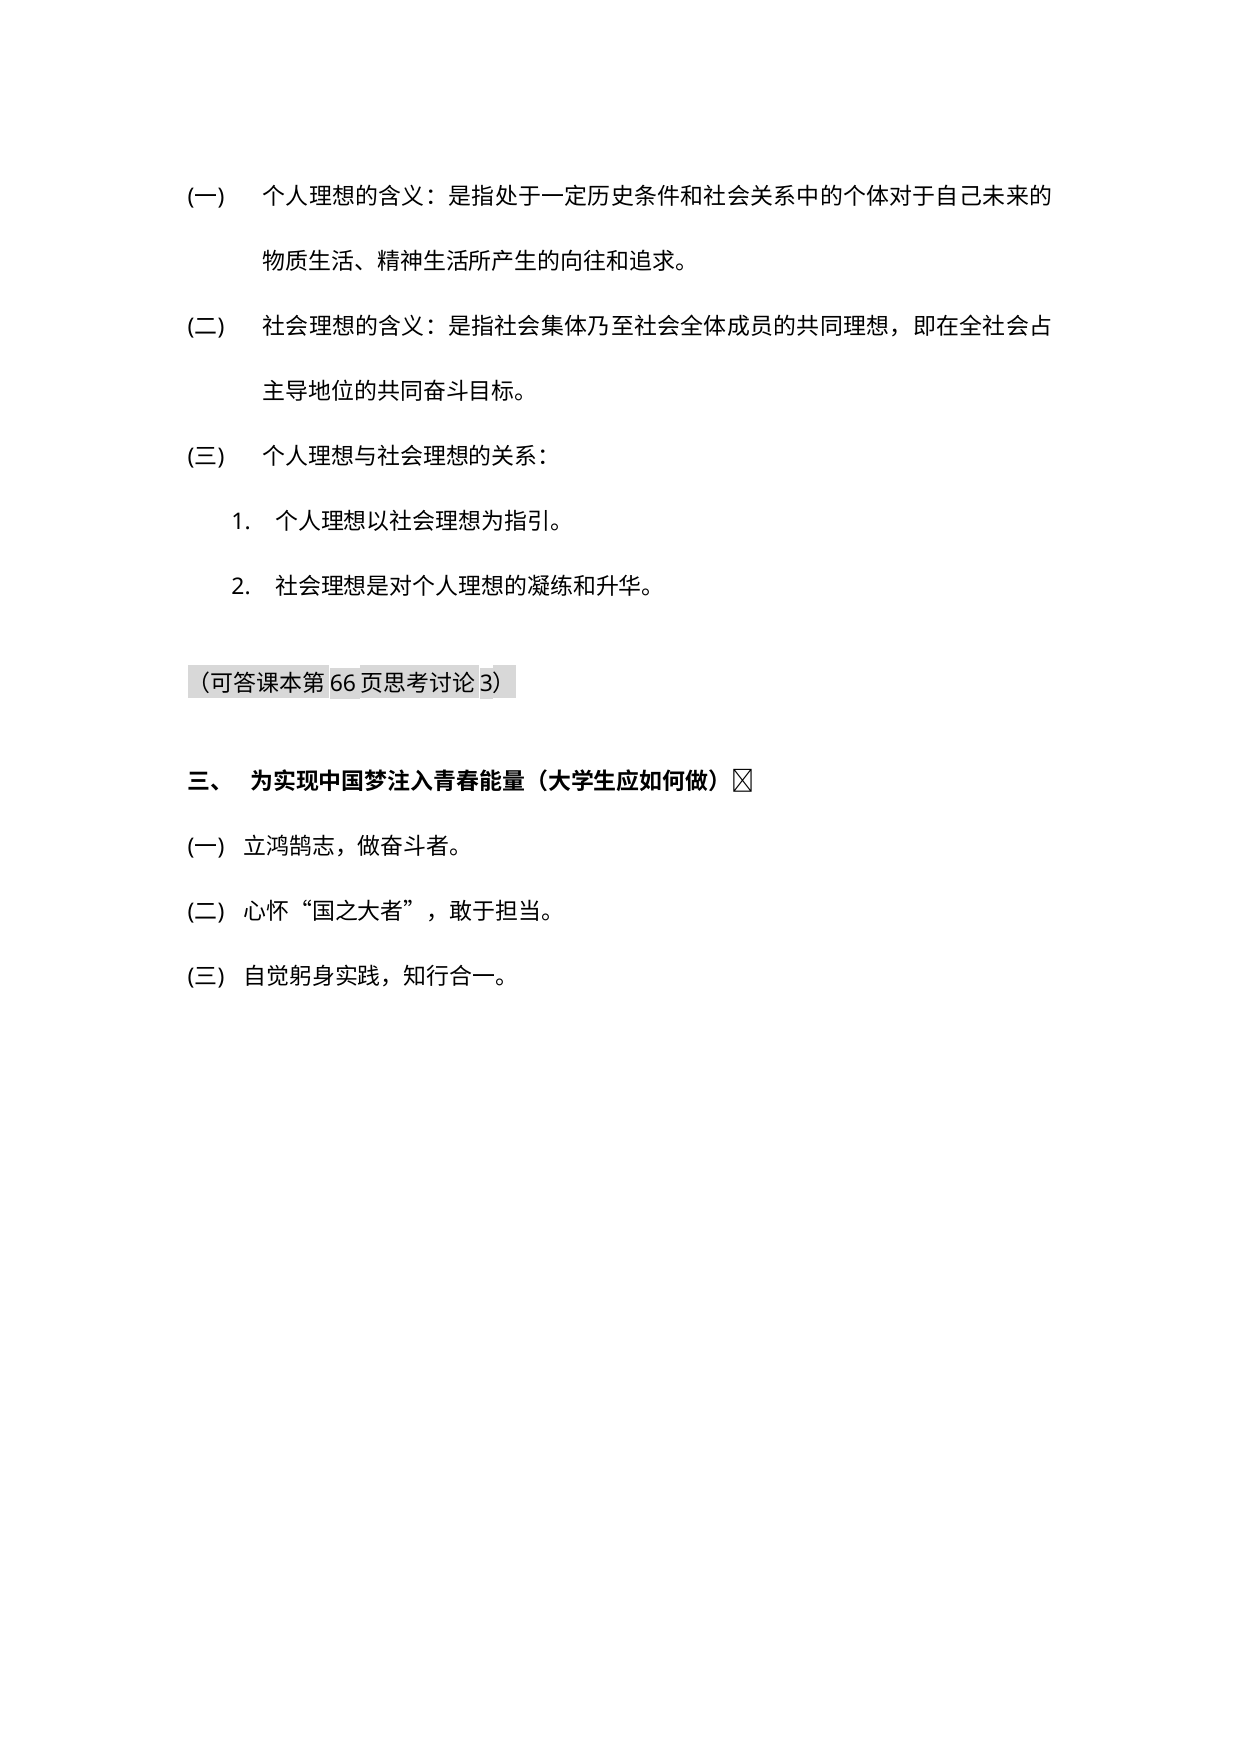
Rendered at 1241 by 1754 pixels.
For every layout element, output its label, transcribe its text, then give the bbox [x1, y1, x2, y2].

list 个人理想以社会理想为指引。 [231, 487, 1053, 552]
list 社会理想的含义：是指社会集体乃至社会全体成员的共同理想，即在全社会占主导地位的共同奋斗目标。 [187, 292, 1053, 422]
list 为实现中国梦注入青春能量（大学生应如何做） [187, 747, 1053, 812]
list 个人理想的含义：是指处于一定历史条件和社会关系中的个体对于自己未来的物质生活、精神生活所产生的向往和追求。 [187, 162, 1053, 292]
list 立鸿鹄志，做奋斗者。 [187, 812, 1053, 877]
list 个人理想与社会理想的关系： [187, 422, 1053, 487]
list 社会理想是对个人理想的凝练和升华。 [231, 552, 1053, 617]
list 自觉躬身实践，知行合一。 [187, 942, 1053, 1007]
list 心怀“国之大者”，敢于担当。 [187, 877, 1053, 942]
text （可答课本第66页思考讨论3） [187, 649, 1053, 714]
